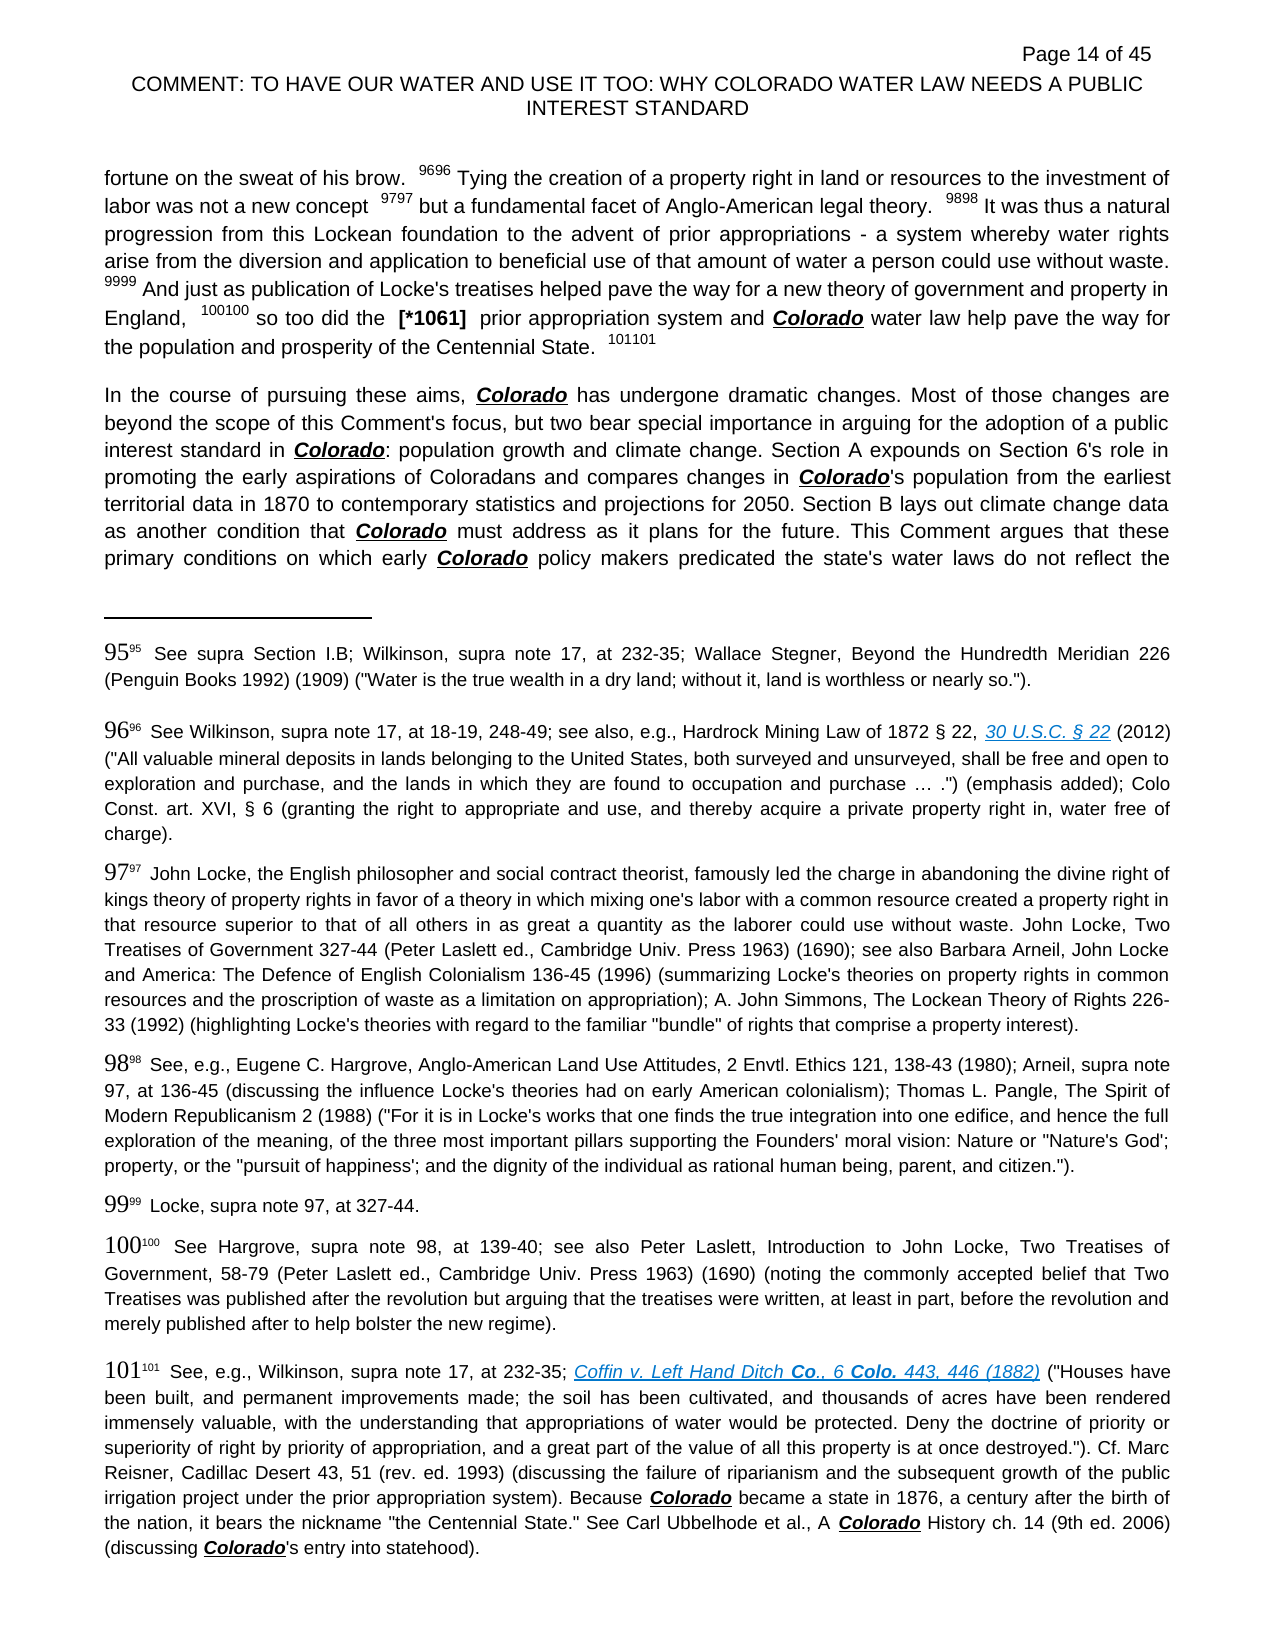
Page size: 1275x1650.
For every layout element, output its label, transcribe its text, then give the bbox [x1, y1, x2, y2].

text In the course of pursuing these aims, Colorado has undergone dramatic changes. Most of those changes are beyond the scope of this Comment's focus, but two bear special importance in arguing for the adoption of a public interest standard in Colorado: population growth and climate change. Section A expounds on Section 6's role in promoting the early aspirations of Coloradans and compares changes in Colorado's population from the earliest territorial data in 1870 to contemporary statistics and projections for 2050. Section B lays out climate change data as another condition that Colorado must address as it plans for the future. This Comment argues that these primary conditions on which early Colorado policy makers predicated the state's water laws do not reflect the modern reality, and thus the sweeping solutions this Comment proposes in Part III are not just worthy endeavors but pragmatic necessities. [104, 380, 1171, 570]
text Much of what shaped Colorado water law was the early desire to wrest the land from its naturally arid state, populate it, 94 and promote economic growth. 95 These fundamental [*1060] purposes drove the federal and state governments to provide subsidies of land, water, and minerals to any person brave enough to stake his fortune on the sweat of his brow. 96 Tying the creation of a property right in land or resources to the investment of labor was not a new concept 97 but a fundamental facet of Anglo-American legal theory. 98 It was thus a natural progression from this Lockean foundation to the advent of prior appropriations - a system whereby water rights arise from the diversion and application to beneficial use of that amount of water a person could use without waste. 99 And just as publication of Locke's treatises helped pave the way for a new theory of government and property in England, 100 so too did the [*1061] prior appropriation system and Colorado water law help pave the way for the population and prosperity of the Centennial State. 101 [104, 161, 1171, 359]
